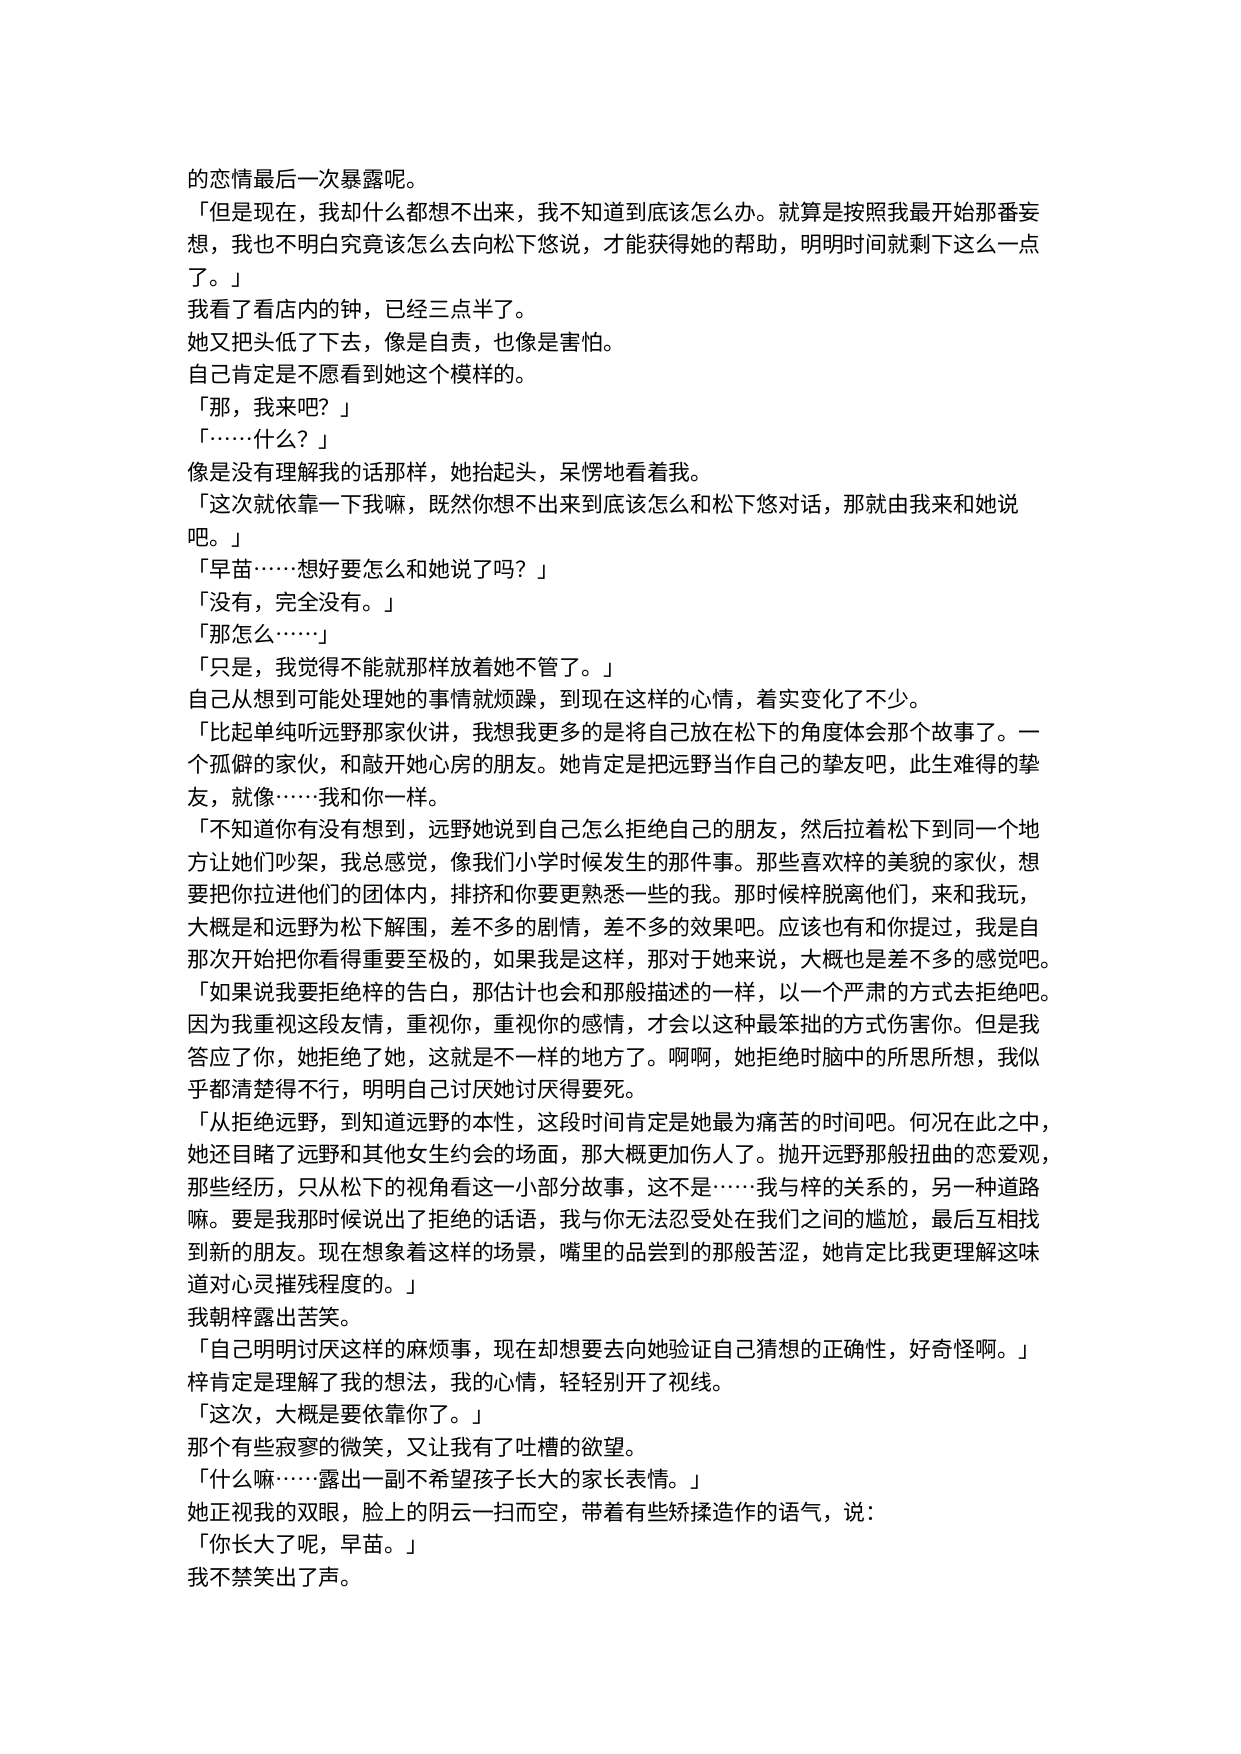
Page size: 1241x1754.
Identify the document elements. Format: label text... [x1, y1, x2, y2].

text 「这次就依靠一下我嘛，既然你想不出来到底该怎么和松下悠对话，那就由我来和她说吧。」 [187, 487, 1053, 552]
text 「你长大了呢，早苗。」 [187, 1527, 1053, 1559]
text 那个有些寂寥的微笑，又让我有了吐槽的欲望。 [187, 1429, 1053, 1462]
text 我看了看店内的钟，已经三点半了。 [187, 292, 1053, 324]
text 「这次，大概是要依靠你了。」 [187, 1397, 1053, 1429]
text 像是没有理解我的话那样，她抬起头，呆愣地看着我。 [187, 454, 1053, 487]
text 「从拒绝远野，到知道远野的本性，这段时间肯定是她最为痛苦的时间吧。何况在此之中，她还目睹了远野和其他女生约会的场面，那大概更加伤人了。抛开远野那般扭曲的恋爱观，那些经历，只从松下的视角看这一小部分故事，这不是……我与梓的关系的，另一种道路嘛。要是我那时候说出了拒绝的话语，我与你无法忍受处在我们之间的尴尬，最后互相找到新的朋友。现在想象着这样的场景，嘴里的品尝到的那般苦涩，她肯定比我更理解这味道对心灵摧残程度的。」 [187, 1104, 1053, 1299]
text 自己肯定是不愿看到她这个模样的。 [187, 357, 1053, 389]
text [187, 162, 1053, 194]
text 「自己明明讨厌这样的麻烦事，现在却想要去向她验证自己猜想的正确性，好奇怪啊。」 [187, 1332, 1053, 1364]
text 「那怎么……」 [187, 617, 1053, 649]
text 「只是，我觉得不能就那样放着她不管了。」 [187, 649, 1053, 682]
text 「没有，完全没有。」 [187, 584, 1053, 617]
text 「什么嘛……露出一副不希望孩子长大的家长表情。」 [187, 1462, 1053, 1494]
text 「早苗……想好要怎么和她说了吗？」 [187, 552, 1053, 584]
text 梓肯定是理解了我的想法，我的心情，轻轻别开了视线。 [187, 1364, 1053, 1397]
text 我不禁笑出了声。 [187, 1559, 1053, 1592]
text 她正视我的双眼，脸上的阴云一扫而空，带着有些矫揉造作的语气，说： [187, 1494, 1053, 1527]
text 「比起单纯听远野那家伙讲，我想我更多的是将自己放在松下的角度体会那个故事了。一个孤僻的家伙，和敲开她心房的朋友。她肯定是把远野当作自己的挚友吧，此生难得的挚友，就像……我和你一样。 [187, 714, 1053, 812]
text 「但是现在，我却什么都想不出来，我不知道到底该怎么办。就算是按照我最开始那番妄想，我也不明白究竟该怎么去向松下悠说，才能获得她的帮助，明明时间就剩下这么一点了。」 [187, 194, 1053, 292]
text 我朝梓露出苦笑。 [187, 1299, 1053, 1332]
text 她又把头低了下去，像是自责，也像是害怕。 [187, 324, 1053, 357]
text 自己从想到可能处理她的事情就烦躁，到现在这样的心情，着实变化了不少。 [187, 682, 1053, 714]
text 「不知道你有没有想到，远野她说到自己怎么拒绝自己的朋友，然后拉着松下到同一个地方让她们吵架，我总感觉，像我们小学时候发生的那件事。那些喜欢梓的美貌的家伙，想要把你拉进他们的团体内，排挤和你要更熟悉一些的我。那时候梓脱离他们，来和我玩，大概是和远野为松下解围，差不多的剧情，差不多的效果吧。应该也有和你提过，我是自那次开始把你看得重要至极的，如果我是这样，那对于她来说，大概也是差不多的感觉吧。 [187, 812, 1053, 974]
text 「那，我来吧？」 [187, 389, 1053, 422]
text 「……什么？」 [187, 422, 1053, 454]
text 「如果说我要拒绝梓的告白，那估计也会和那般描述的一样，以一个严肃的方式去拒绝吧。因为我重视这段友情，重视你，重视你的感情，才会以这种最笨拙的方式伤害你。但是我答应了你，她拒绝了她，这就是不一样的地方了。啊啊，她拒绝时脑中的所思所想，我似乎都清楚得不行，明明自己讨厌她讨厌得要死。 [187, 974, 1053, 1104]
